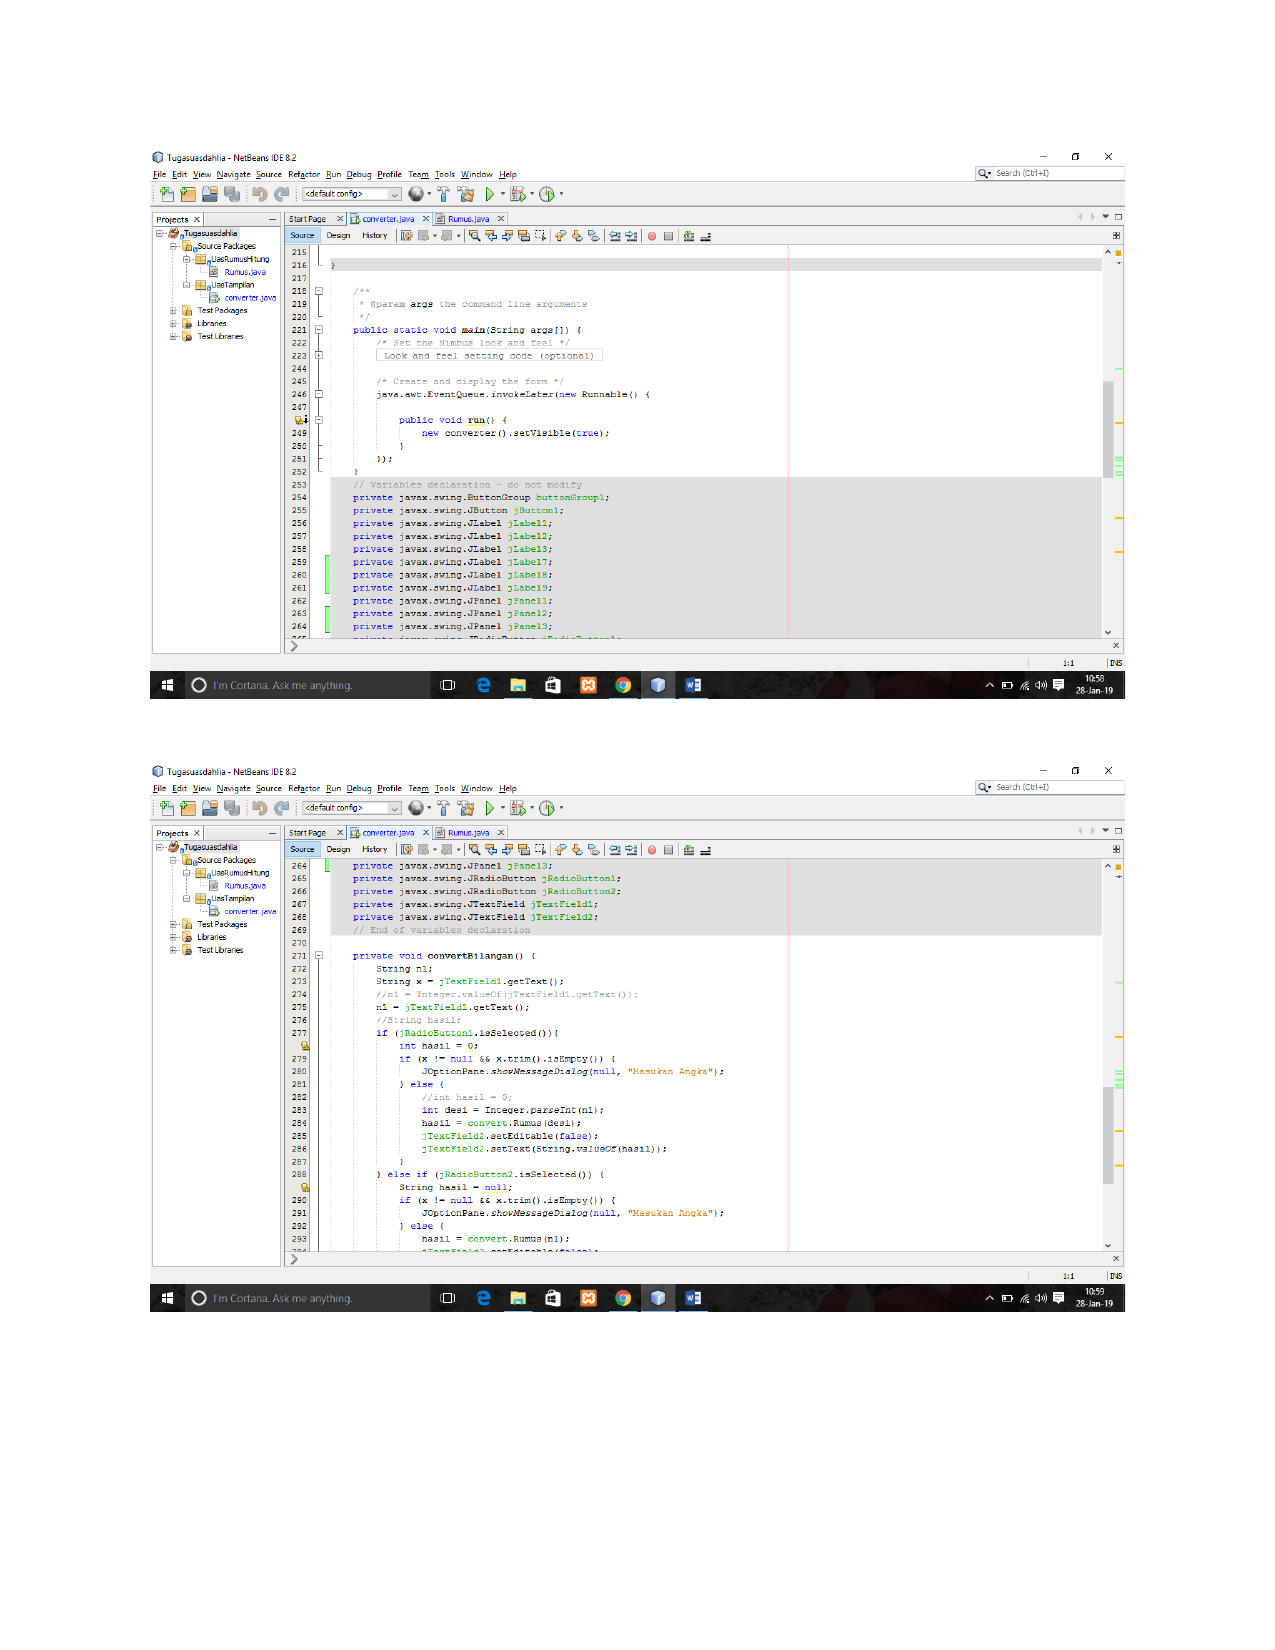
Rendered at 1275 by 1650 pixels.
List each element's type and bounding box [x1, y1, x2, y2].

picture [150, 763, 1125, 1312]
picture [150, 150, 1125, 699]
